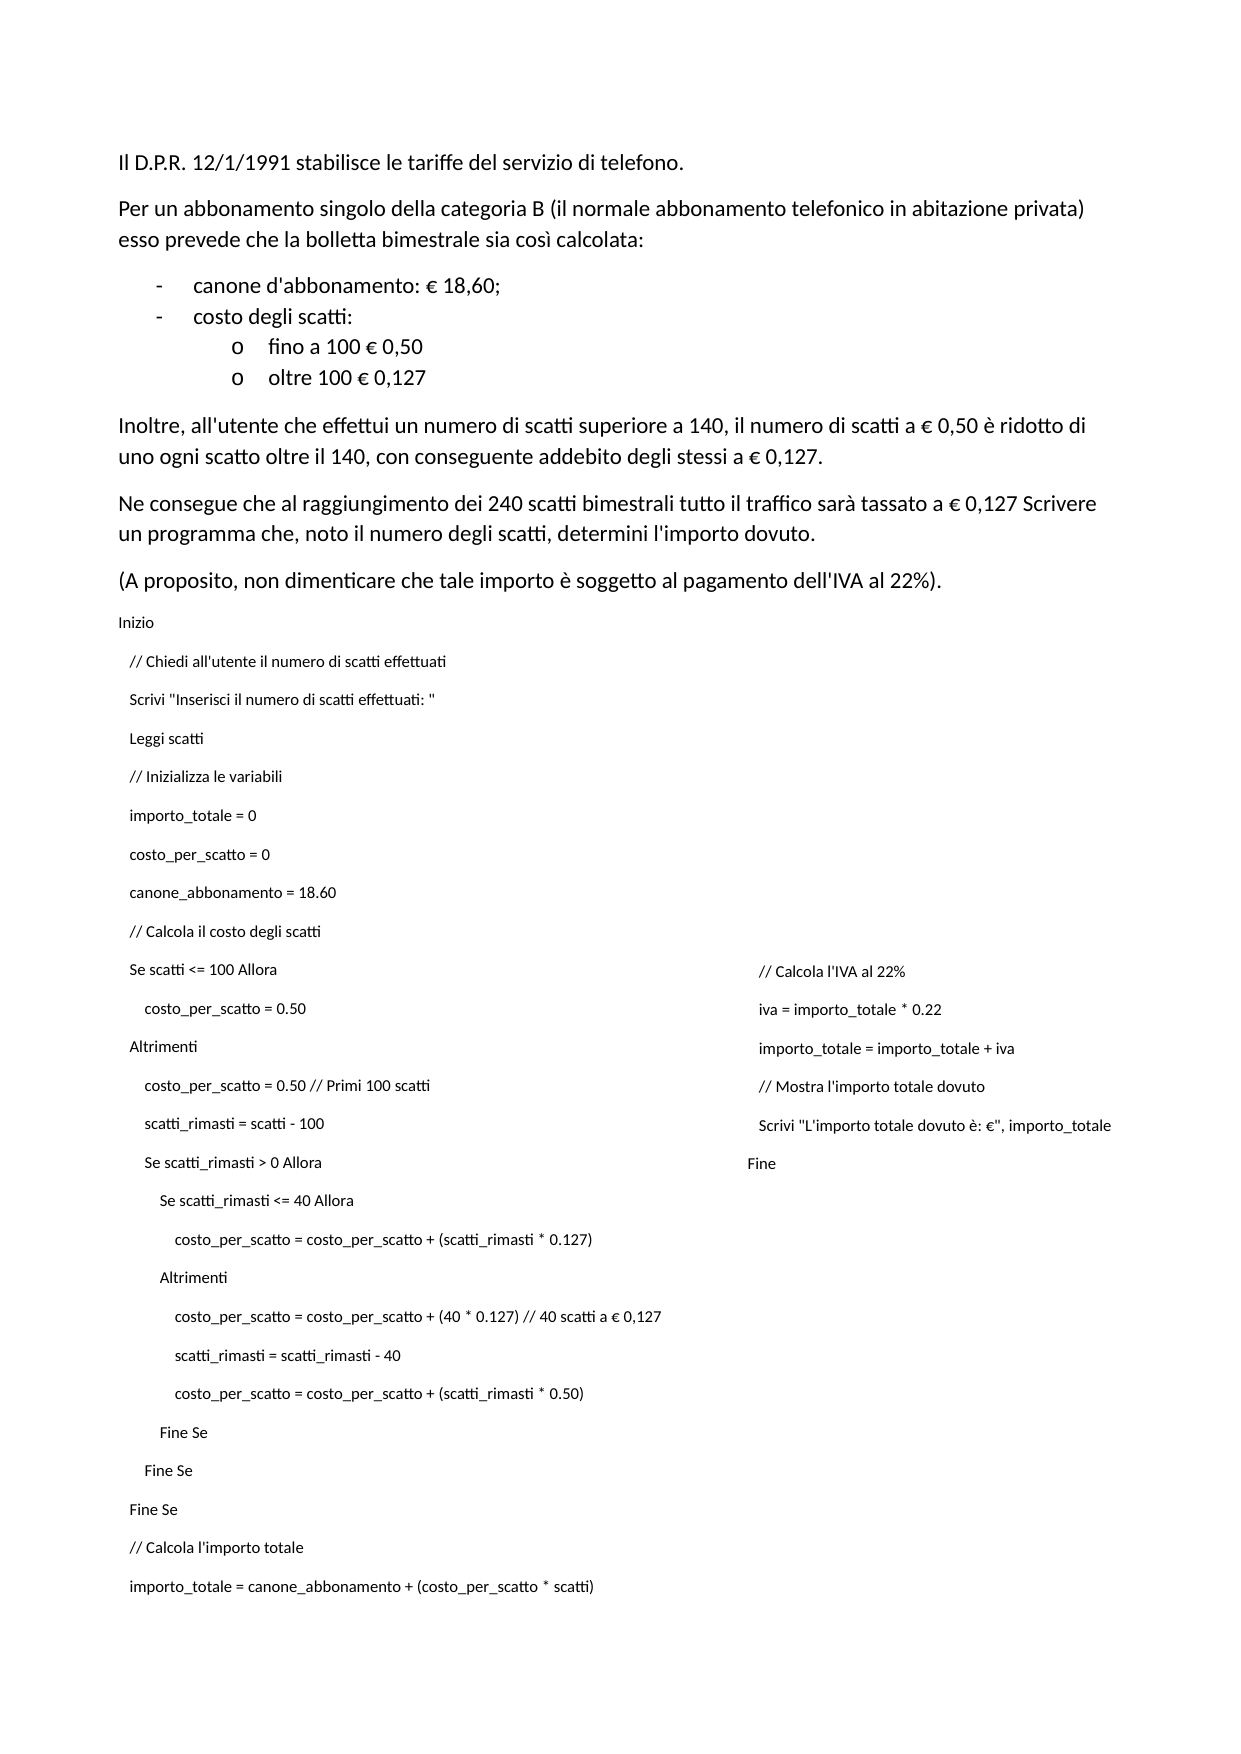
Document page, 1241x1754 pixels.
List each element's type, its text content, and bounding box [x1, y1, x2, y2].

text importo_totale = 0 [118, 805, 1122, 826]
text Fine Se [118, 1461, 1122, 1481]
text Se scatti_rimasti <= 40 Allora [118, 1191, 1122, 1211]
text // Calcola l'importo totale [118, 1538, 1122, 1558]
text costo_per_scatto = costo_per_scatto + (40 * 0.127) // 40 scatti a € 0,127 [118, 1306, 1122, 1327]
text Leggi scatti [118, 728, 1122, 748]
text importo_totale = canone_abbonamento + (costo_per_scatto * scatti) [118, 1576, 1122, 1596]
text (A proposito, non dimenticare che tale importo è soggetto al pagamento dell'IVA al 22%). [118, 566, 1122, 594]
text scatti_rimasti = scatti - 100 [118, 1114, 1122, 1134]
text Se scatti_rimasti > 0 Allora [118, 1152, 1122, 1172]
text costo_per_scatto = costo_per_scatto + (scatti_rimasti * 0.50) [118, 1383, 1122, 1404]
list costo degli scatti: [156, 302, 1122, 330]
text costo_per_scatto = 0.50 // Primi 100 scatti [118, 1075, 1122, 1095]
text costo_per_scatto = costo_per_scatto + (scatti_rimasti * 0.127) [118, 1229, 1122, 1249]
text canone_abbonamento = 18.60 [118, 882, 1122, 903]
text Per un abbonamento singolo della categoria B (il normale abbonamento telefonico in abitazione privata) esso prevede che la bolletta bimestrale sia così calcolata: [118, 194, 1122, 253]
text // Calcola il costo degli scatti [118, 921, 1122, 941]
text Altrimenti [118, 1037, 1122, 1057]
text // Chiedi all'utente il numero di scatti effettuati [118, 651, 1122, 671]
text costo_per_scatto = 0.50 [118, 998, 1122, 1018]
text Il D.P.R. 12/1/1991 stabilisce le tariffe del servizio di telefono. [118, 148, 1122, 176]
text Inizio [118, 613, 1122, 633]
text // Inizializza le variabili [118, 767, 1122, 787]
text Fine Se [118, 1499, 1122, 1519]
text Ne consegue che al raggiungimento dei 240 scatti bimestrali tutto il traffico sarà tassato a € 0,127 Scrivere un programma che, noto il numero degli scatti, determini l'importo dovuto. [118, 489, 1122, 547]
list fino a 100 € 0,50 [231, 332, 1122, 361]
list canone d'abbonamento: € 18,60; [156, 272, 1122, 299]
text costo_per_scatto = 0 [118, 844, 1122, 864]
text scatti_rimasti = scatti_rimasti - 40 [118, 1345, 1122, 1365]
text Inoltre, all'utente che effettui un numero di scatti superiore a 140, il numero di scatti a € 0,50 è ridotto di uno ogni scatto oltre il 140, con conseguente addebito degli stessi a € 0,127. [118, 412, 1122, 470]
text Se scatti <= 100 Allora [118, 959, 1122, 980]
text Altrimenti [118, 1268, 1122, 1288]
text Scrivi "Inserisci il numero di scatti effettuati: " [118, 690, 1122, 710]
text Fine Se [118, 1422, 1122, 1442]
list oltre 100 € 0,127 [231, 363, 1122, 393]
